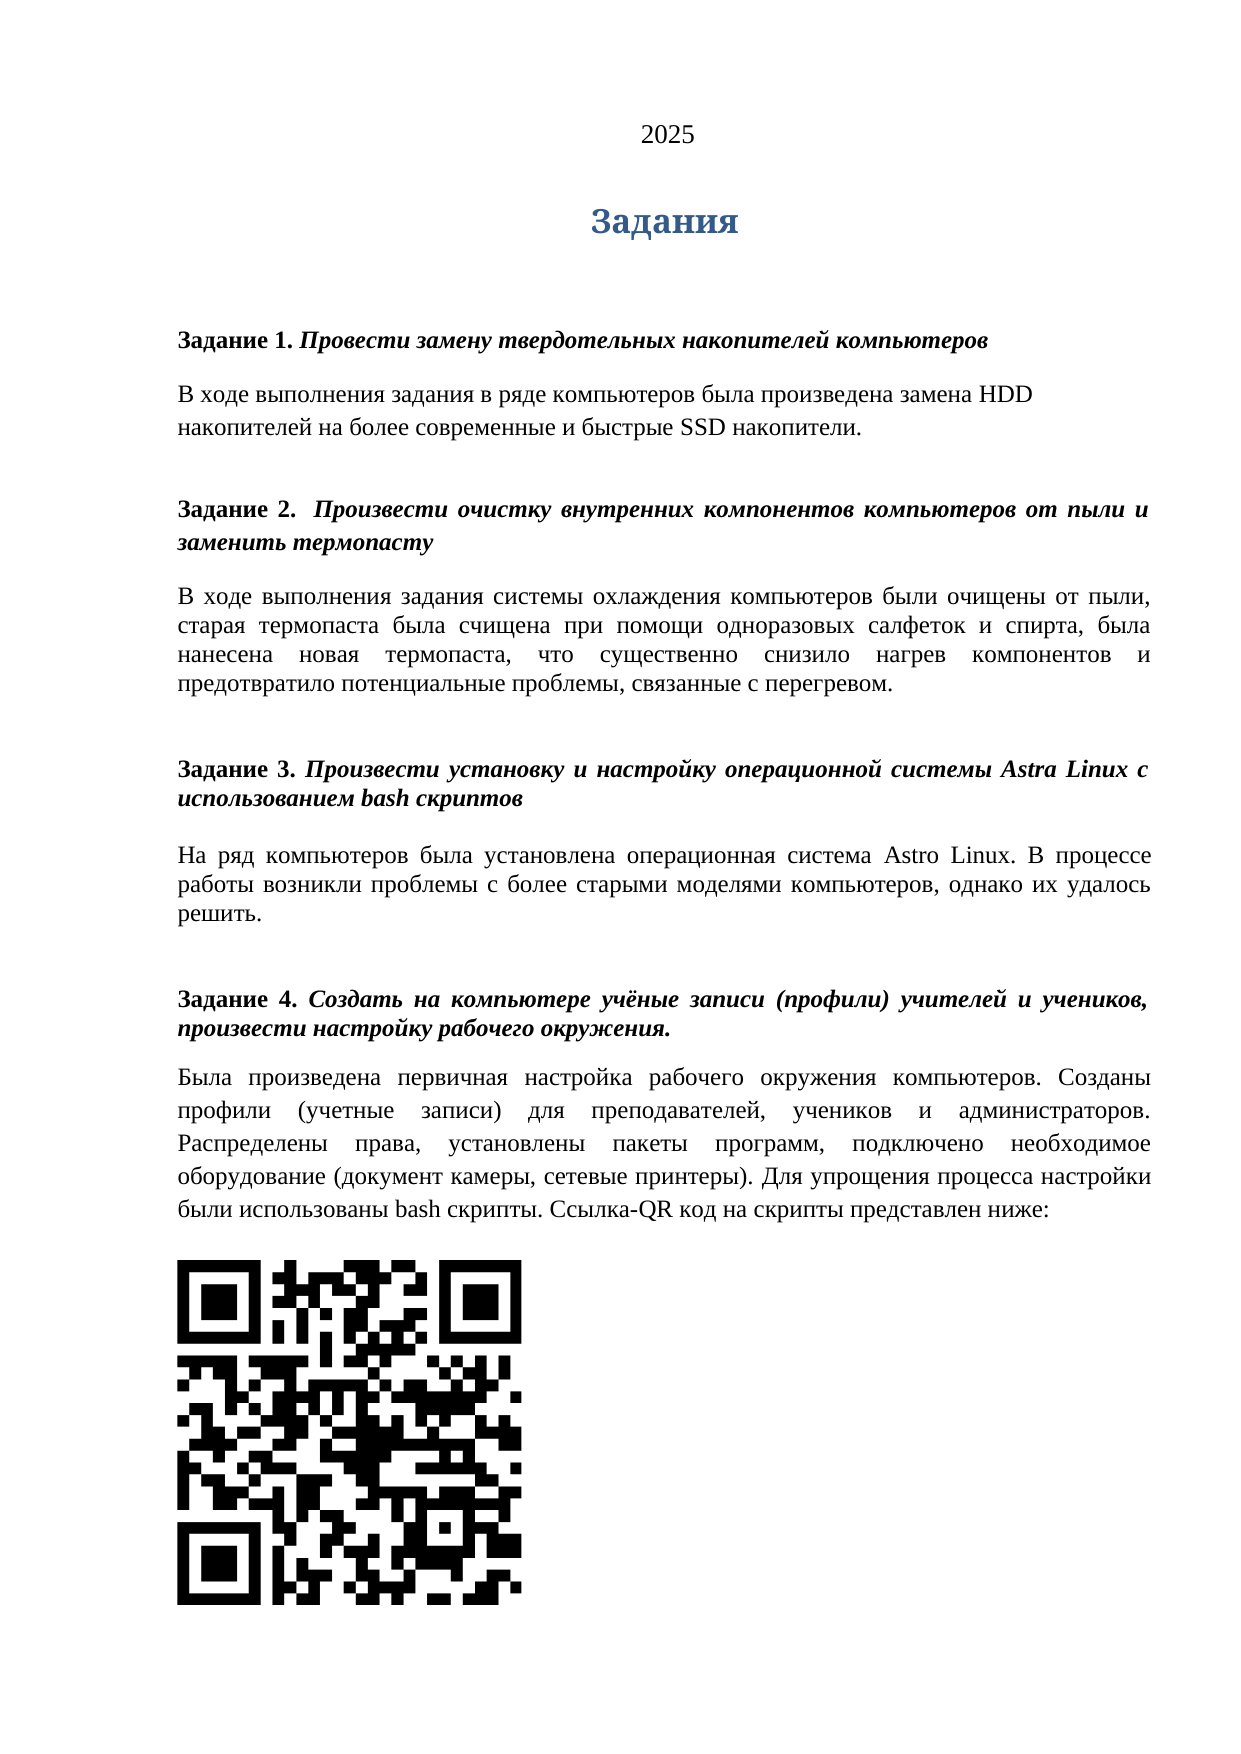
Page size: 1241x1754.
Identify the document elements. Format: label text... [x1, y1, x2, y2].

subtitle Задания [177, 204, 1152, 242]
picture [177, 1260, 522, 1605]
text В ходе выполнения задания в ряде компьютеров была произведена замена HDD накопителей на более современные и быстрые SSD накопители. [177, 379, 1152, 441]
text Задание 2. Произвести очистку внутренних компонентов компьютеров от пыли и заменить термопасту [177, 494, 1152, 556]
text В ходе выполнения задания системы охлаждения компьютеров были очищены от пыли, старая термопаста была счищена при помощи одноразовых салфеток и спирта, была нанесена новая термопаста, что существенно снизило нагрев компонентов и предотвратило потенциальные проблемы, связанные с перегревом. [177, 581, 1152, 696]
text Была произведена первичная настройка рабочего окружения компьютеров. Созданы профили (учетные записи) для преподавателей, учеников и администраторов. Распределены права, установлены пакеты программ, подключено необходимое оборудование (документ камеры, сетевые принтеры). Для упрощения процесса настройки были использованы bash скрипты. Ссылка-QR код на скрипты представлен ниже: [177, 1062, 1152, 1223]
text Задание 1. Провести замену твердотельных накопителей компьютеров [177, 325, 1152, 354]
text На ряд компьютеров была установлена операционная система Astro Linux. В процессе работы возникли проблемы с более старыми моделями компьютеров, однако их удалось решить. [177, 840, 1152, 926]
text 2025 [177, 118, 1152, 149]
text Задание 3. Произвести установку и настройку операционной системы Astra Linux с использованием bash скриптов [177, 754, 1152, 811]
text Задание 4. Создать на компьютере учёные записи (профили) учителей и учеников, произвести настройку рабочего окружения. [177, 984, 1152, 1041]
